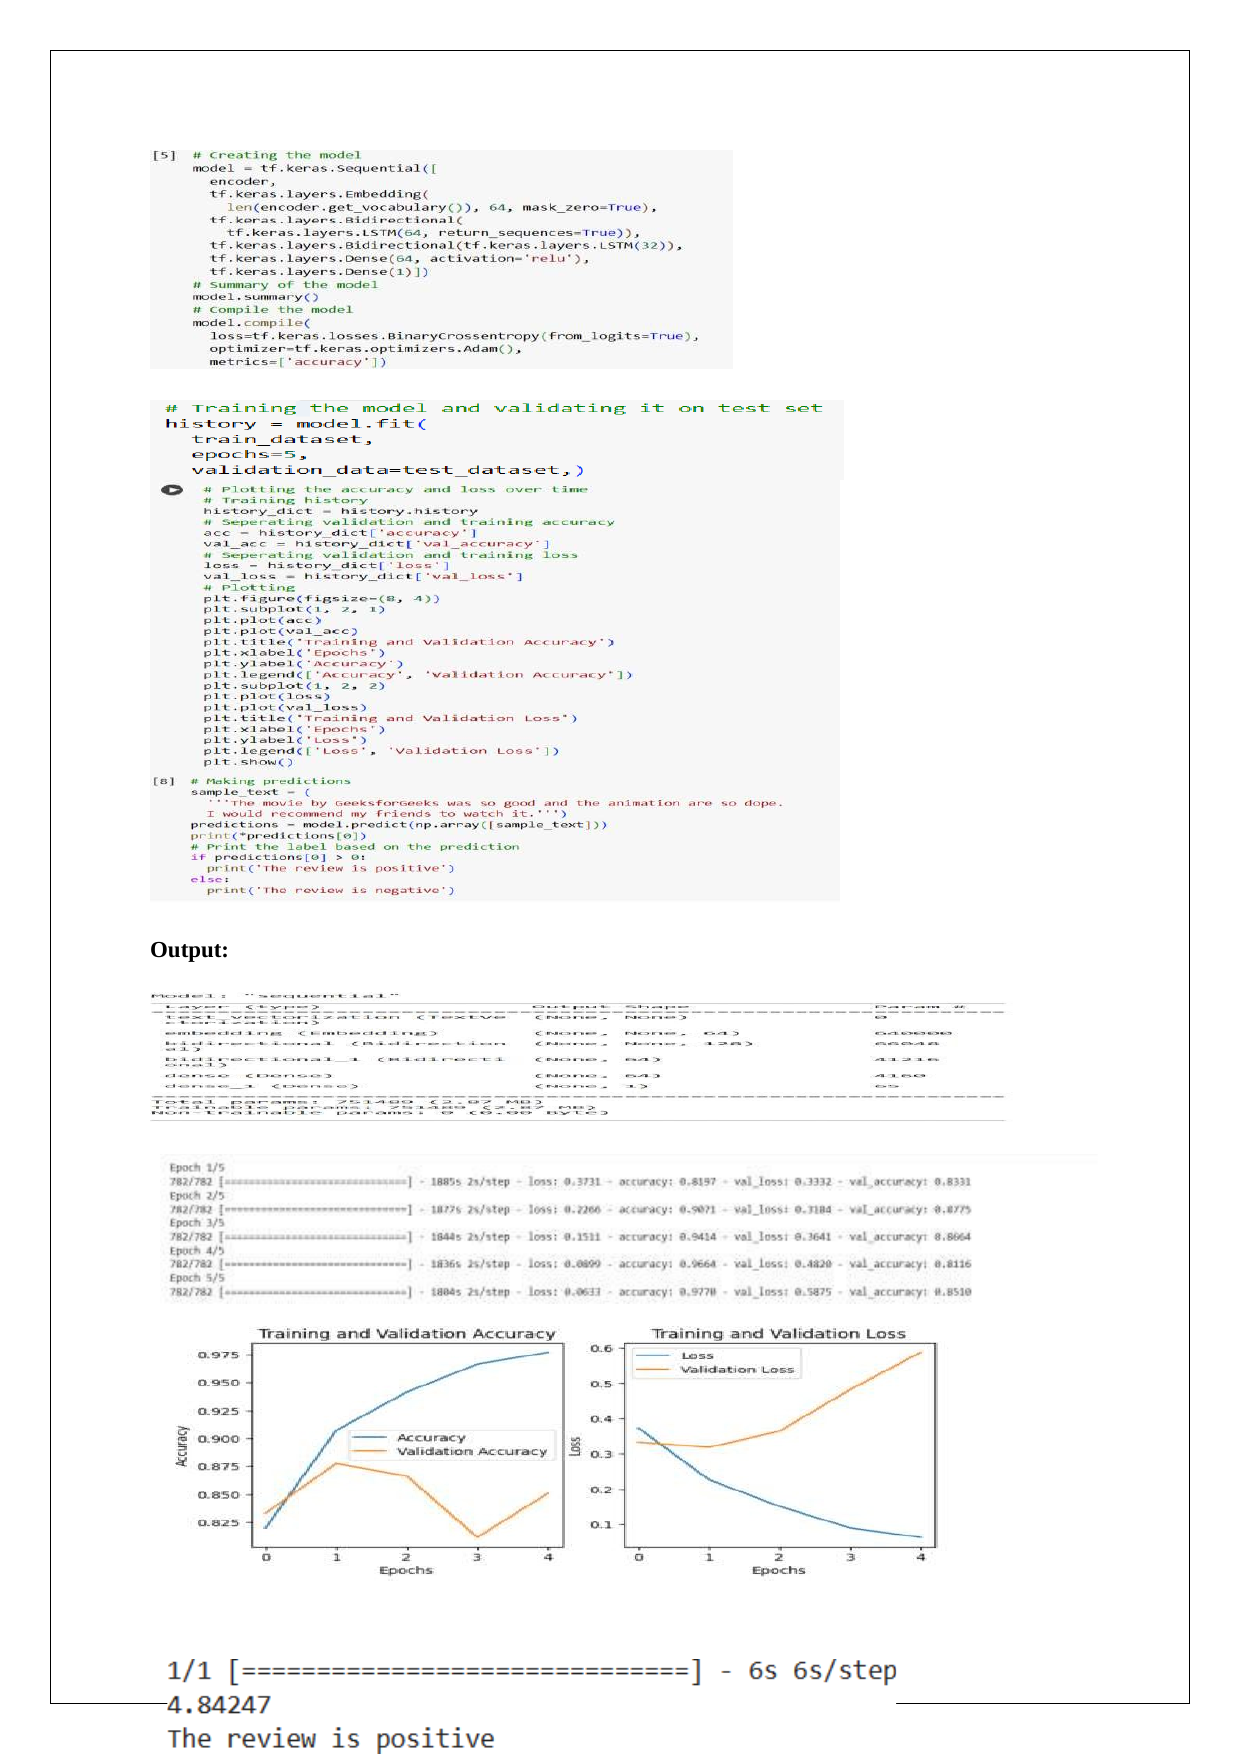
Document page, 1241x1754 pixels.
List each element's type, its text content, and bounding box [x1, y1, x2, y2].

picture [150, 992, 1013, 1122]
picture [150, 150, 733, 369]
picture [160, 1154, 1098, 1304]
text Output: [150, 936, 1090, 962]
picture [150, 400, 844, 904]
picture [175, 1326, 949, 1581]
picture [167, 1659, 897, 1754]
